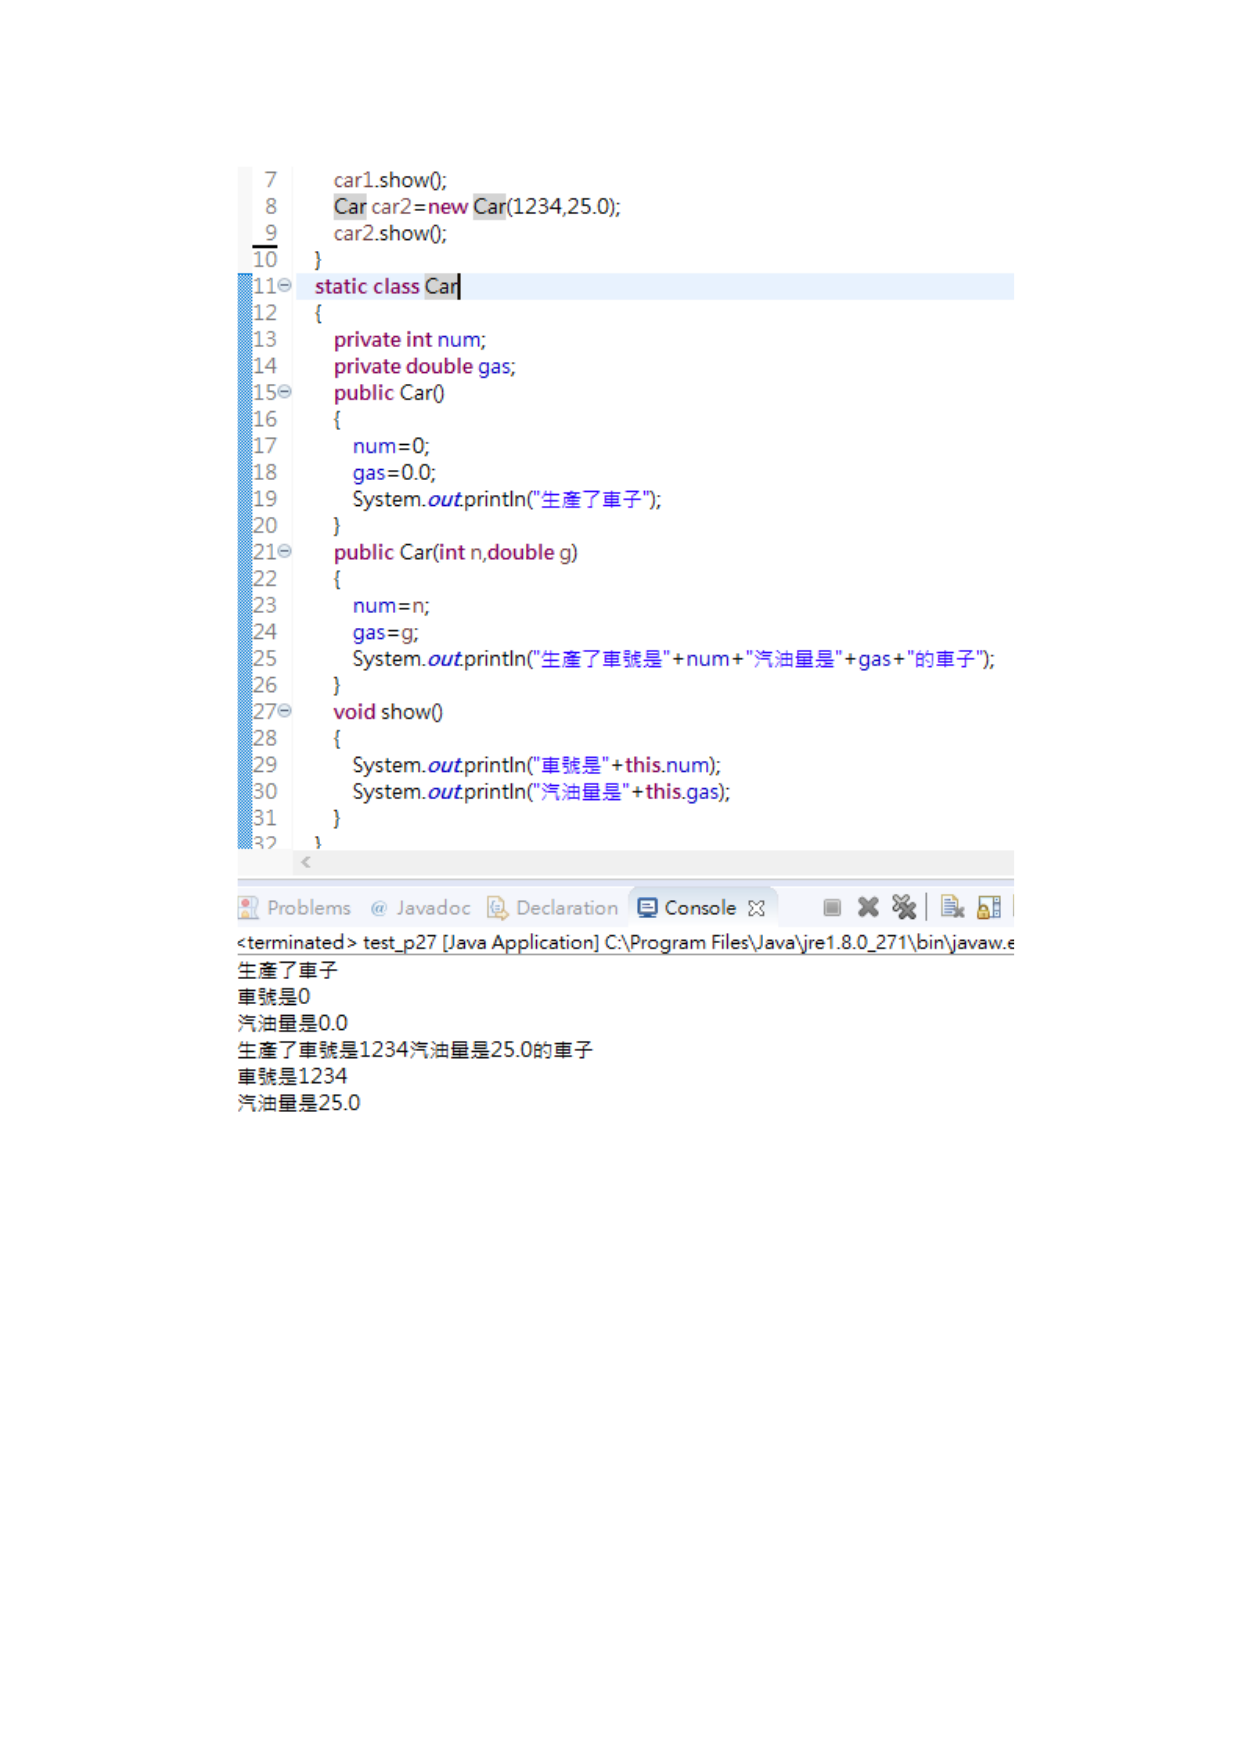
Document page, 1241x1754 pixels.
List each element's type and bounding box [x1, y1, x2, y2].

picture [237, 164, 1015, 1126]
